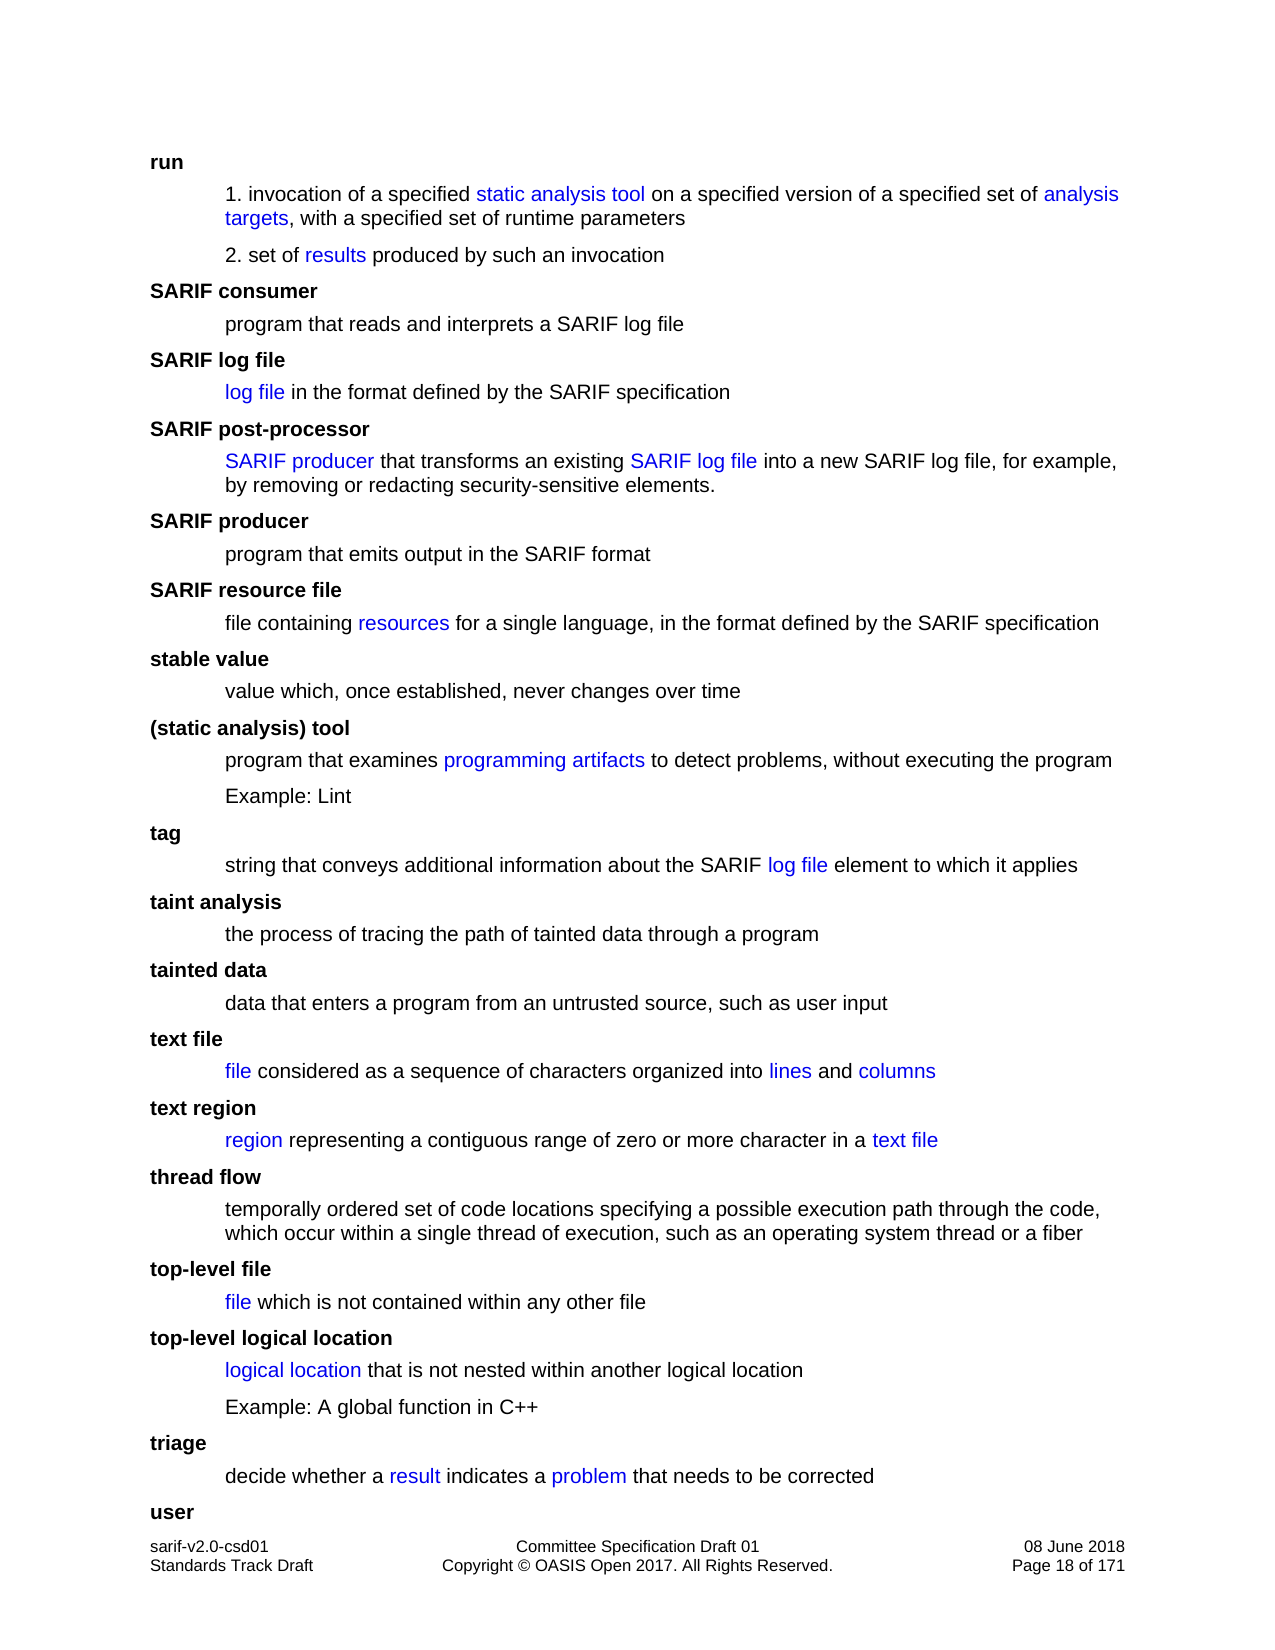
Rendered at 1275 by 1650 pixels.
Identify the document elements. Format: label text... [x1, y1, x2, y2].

text file considered as a sequence of characters organized into lines and columns [225, 1059, 1125, 1083]
text log file in the format defined by the SARIF specification [225, 380, 1125, 404]
text text file [150, 1027, 825, 1051]
text 1. invocation of a specified static analysis tool on a specified version of a specified set of analysis targets, with a specified set of runtime parameters [225, 182, 1125, 230]
text text region [150, 1096, 825, 1120]
text program that reads and interprets a SARIF log file [225, 311, 1125, 335]
text SARIF consumer [150, 279, 825, 303]
text thread flow [150, 1164, 825, 1188]
text data that enters a program from an untrusted source, such as user input [225, 991, 1125, 1014]
text stable value [150, 647, 825, 671]
text program that emits output in the SARIF format [225, 542, 1125, 566]
text tag [150, 821, 825, 845]
text value which, once established, never changes over time [225, 679, 1125, 703]
text SARIF producer that transforms an existing SARIF log file into a new SARIF log file, for example, by removing or redacting security-sensitive elements. [225, 449, 1125, 497]
text Example: A global function in C++ [225, 1395, 1050, 1419]
text SARIF resource file [150, 578, 825, 602]
text logical location that is not nested within another logical location [225, 1358, 1125, 1382]
text top-level logical location [150, 1326, 825, 1350]
text file containing resources for a single language, in the format defined by the SARIF specification [225, 610, 1125, 634]
text 2. set of results produced by such an invocation [225, 243, 1125, 267]
text (static analysis) tool [150, 716, 825, 739]
text Example: Lint [225, 784, 1050, 808]
text temporally ordered set of code locations specifying a possible execution path through the code, which occur within a single thread of execution, such as an operating system thread or a fiber [225, 1197, 1125, 1245]
text program that examines programming artifacts to detect problems, without executing the program [225, 748, 1125, 772]
text SARIF post-processor [150, 417, 825, 441]
text the process of tracing the path of tainted data through a program [225, 922, 1125, 946]
text decide whether a result indicates a problem that needs to be corrected [225, 1463, 1125, 1487]
text triage [150, 1431, 825, 1455]
text string that conveys additional information about the SARIF log file element to which it applies [225, 853, 1125, 877]
text region representing a contiguous range of zero or more character in a text file [225, 1128, 1125, 1152]
text user [150, 1500, 825, 1524]
text SARIF log file [150, 348, 825, 372]
text top-level file [150, 1257, 825, 1281]
text tainted data [150, 958, 825, 982]
text taint analysis [150, 889, 825, 913]
text file which is not contained within any other file [225, 1289, 1125, 1313]
text SARIF producer [150, 509, 825, 533]
text run [150, 150, 825, 174]
